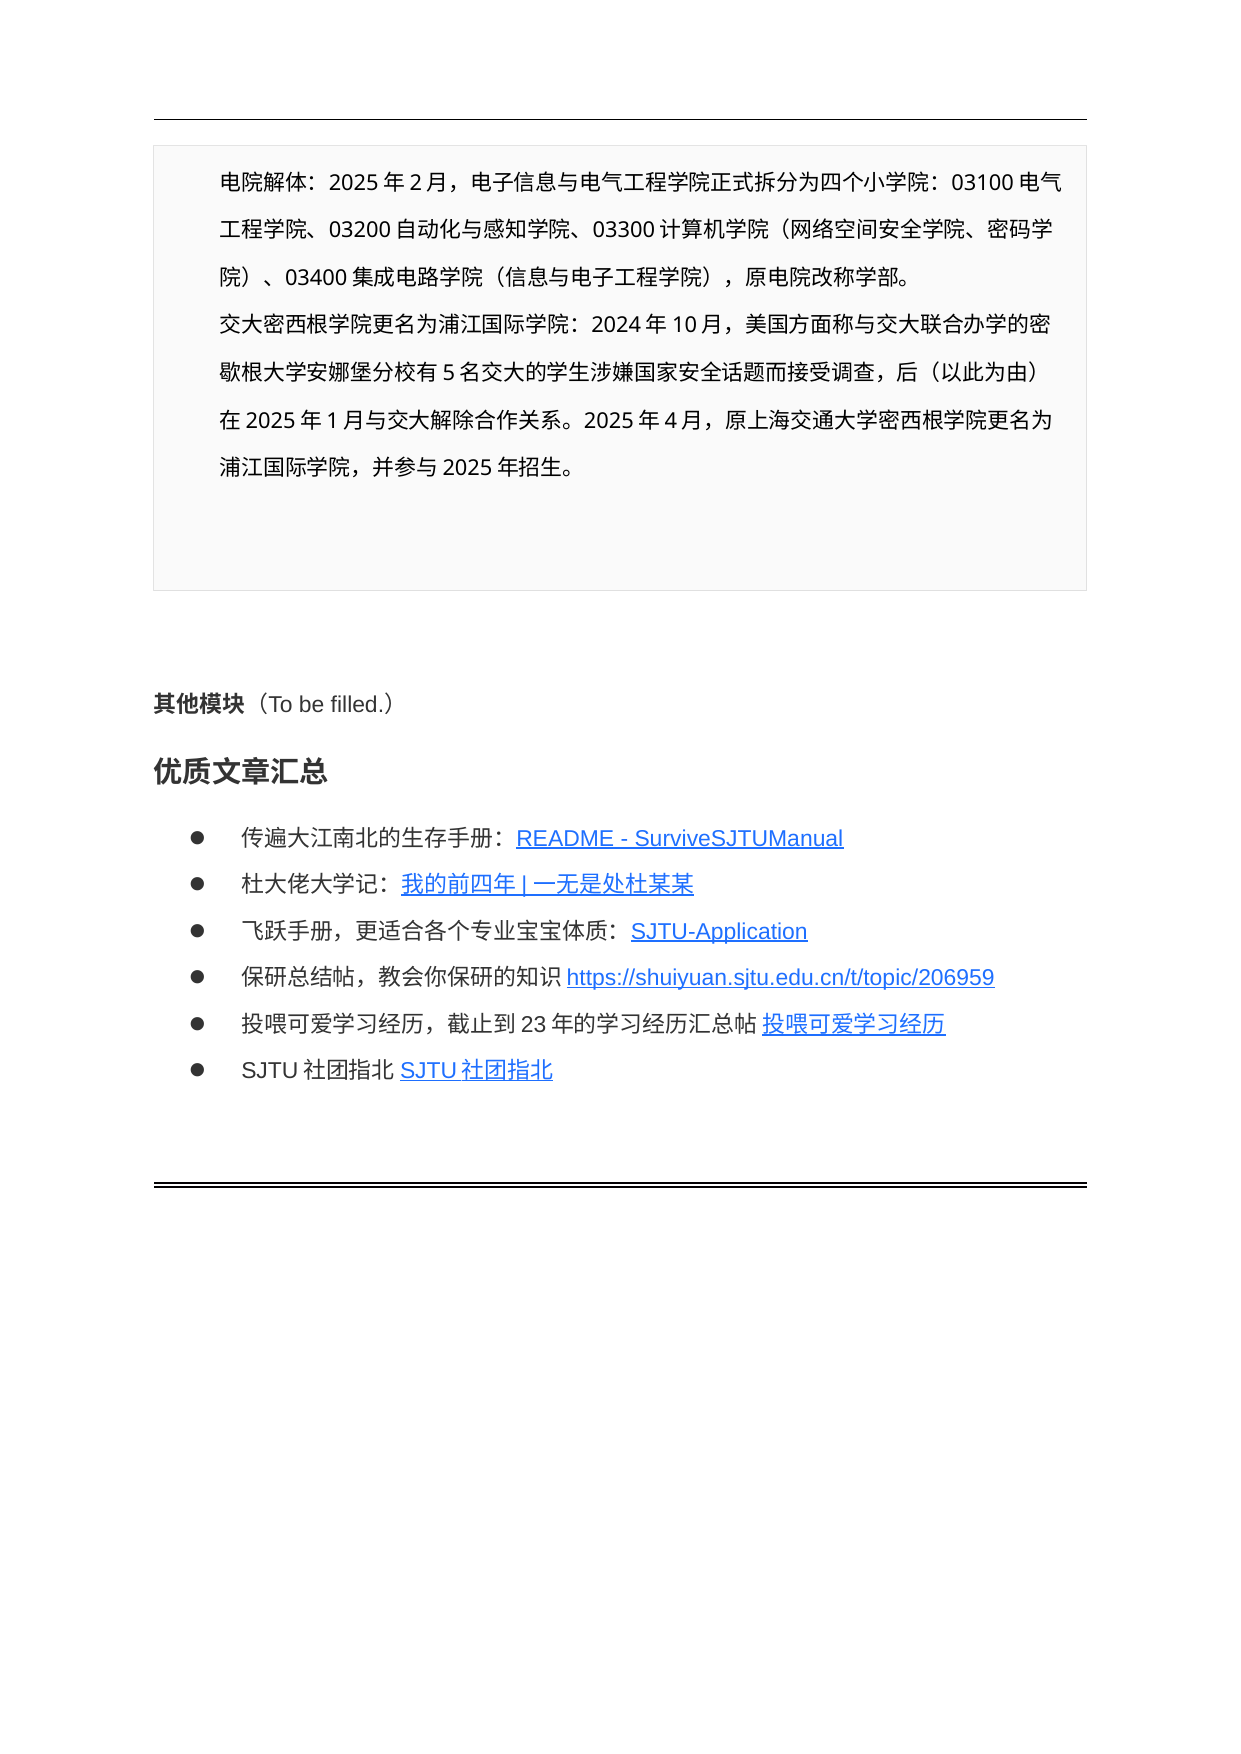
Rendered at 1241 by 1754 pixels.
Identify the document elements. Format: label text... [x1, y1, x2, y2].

text 其他模块（To be filled.） [153, 682, 1087, 723]
list SJTU社团指北 SJTU社团指北 [188, 1049, 1087, 1089]
list 传遍大江南北的生存手册：README - SurviveSJTUManual [188, 816, 1087, 856]
list 保研总结帖，教会你保研的知识https://shuiyuan.sjtu.edu.cn/t/topic/206959 [188, 956, 1087, 996]
list 飞跃手册，更适合各个专业宝宝体质：SJTU-Application [188, 909, 1087, 949]
list 投喂可爱学习经历，截止到23年的学习经历汇总帖 投喂可爱学习经历 [188, 1002, 1087, 1042]
subtitle 优质文章汇总 [153, 729, 1087, 809]
list 杜大佬大学记：我的前四年 | 一无是处杜某某 [188, 862, 1087, 903]
